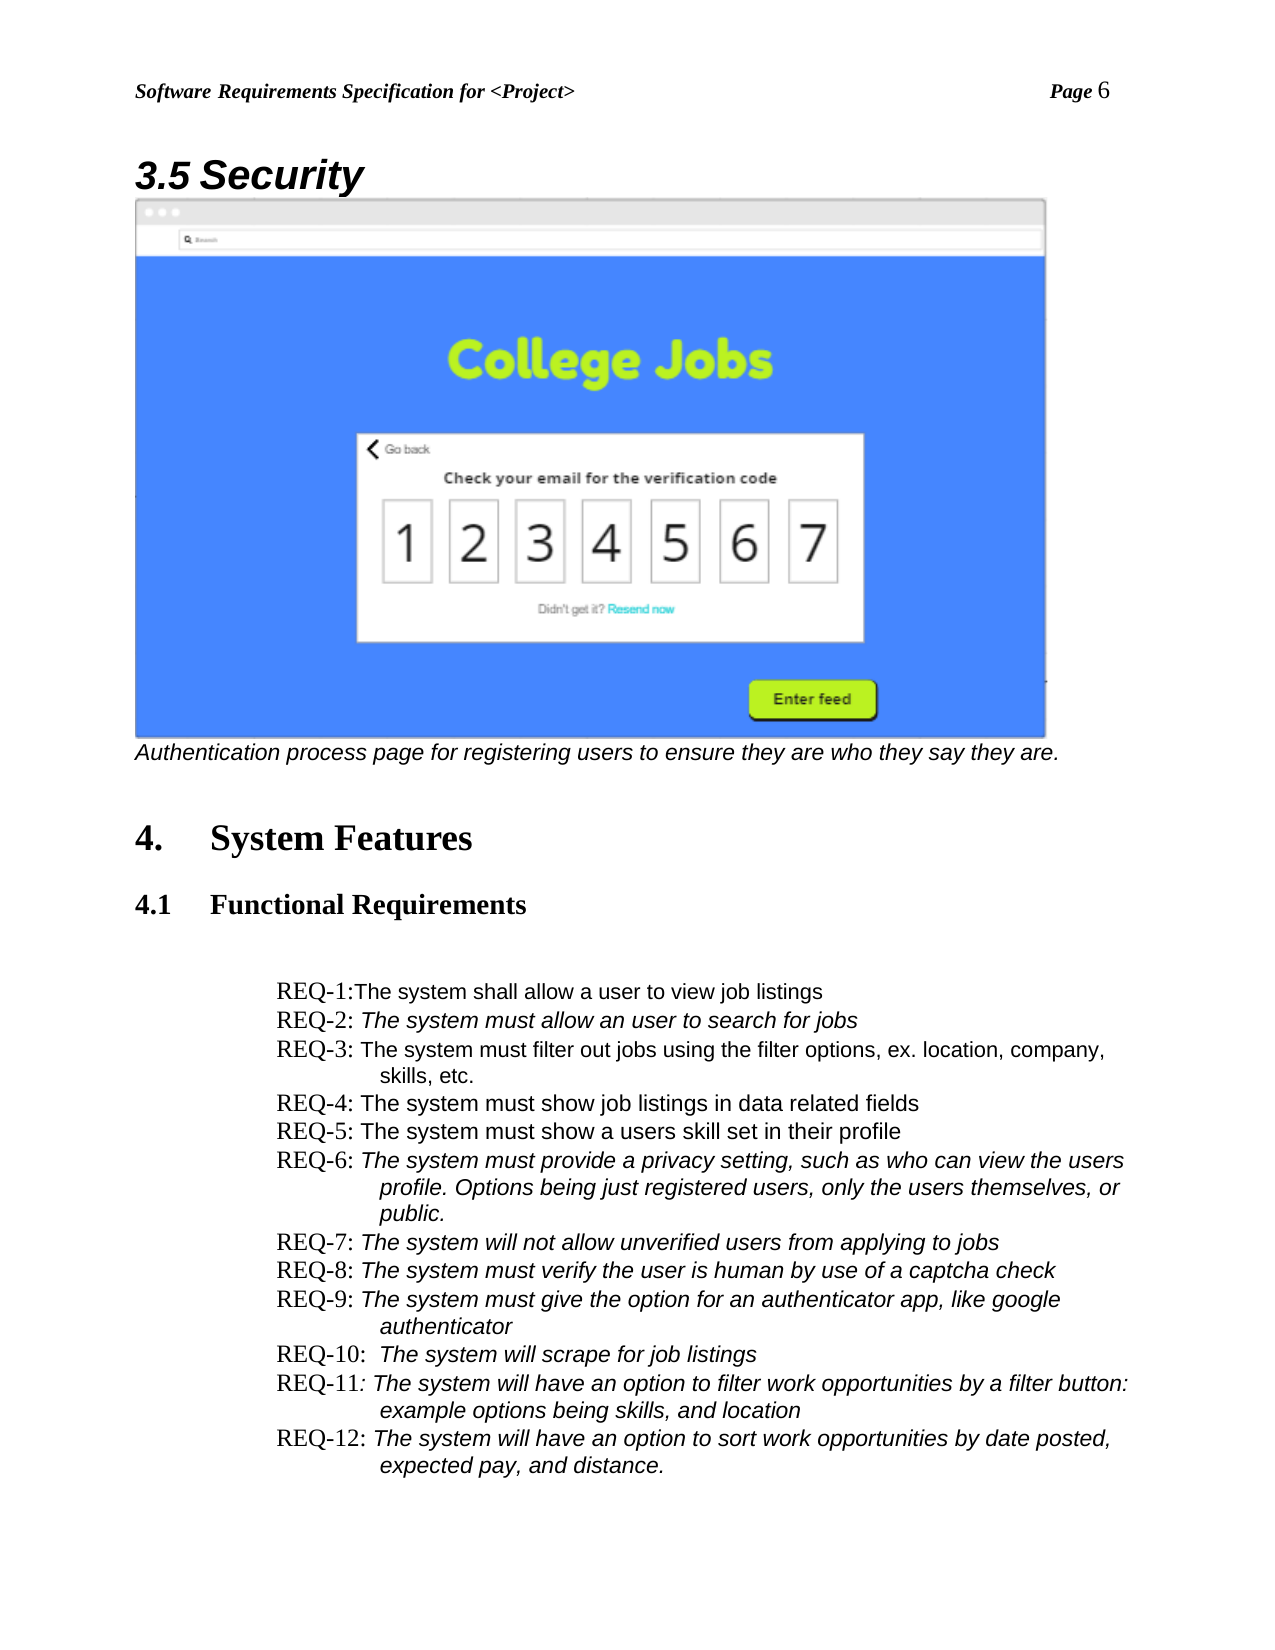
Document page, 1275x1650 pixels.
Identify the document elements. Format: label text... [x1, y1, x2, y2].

text REQ-1:The system shall allow a user to view job listings [276, 976, 1140, 1005]
text REQ-11: The system will have an option to filter work opportunities by a filter button: example options being skills, and location [276, 1368, 1140, 1423]
text Authentication process page for registering users to ensure they are who they say they are. [135, 738, 1140, 765]
text REQ-2: The system must allow an user to search for jobs [276, 1005, 1140, 1034]
subtitle System Features [135, 815, 1140, 858]
text 3.5 Security [135, 150, 1140, 198]
subtitle Functional Requirements [135, 887, 1140, 921]
text REQ-12: The system will have an option to sort work opportunities by date posted, expected pay, and distance. [276, 1423, 1140, 1478]
text REQ-3: The system must filter out jobs using the filter options, ex. location, company, skills, etc. [276, 1034, 1140, 1088]
text REQ-5: The system must show a users skill set in their profile [276, 1116, 1140, 1145]
text REQ-10: The system will scrape for job listings [276, 1339, 1140, 1368]
text REQ-4: The system must show job listings in data related fields [276, 1088, 1140, 1116]
picture [135, 197, 1048, 739]
text REQ-8: The system must verify the user is human by use of a captcha check [276, 1255, 1140, 1284]
text REQ-9: The system must give the option for an authenticator app, like google authenticator [276, 1284, 1140, 1339]
text REQ-6: The system must provide a privacy setting, such as who can view the users profile. Options being just registered users, only the users themselves, or public. [276, 1145, 1140, 1227]
text REQ-7: The system will not allow unverified users from applying to jobs [276, 1227, 1140, 1255]
